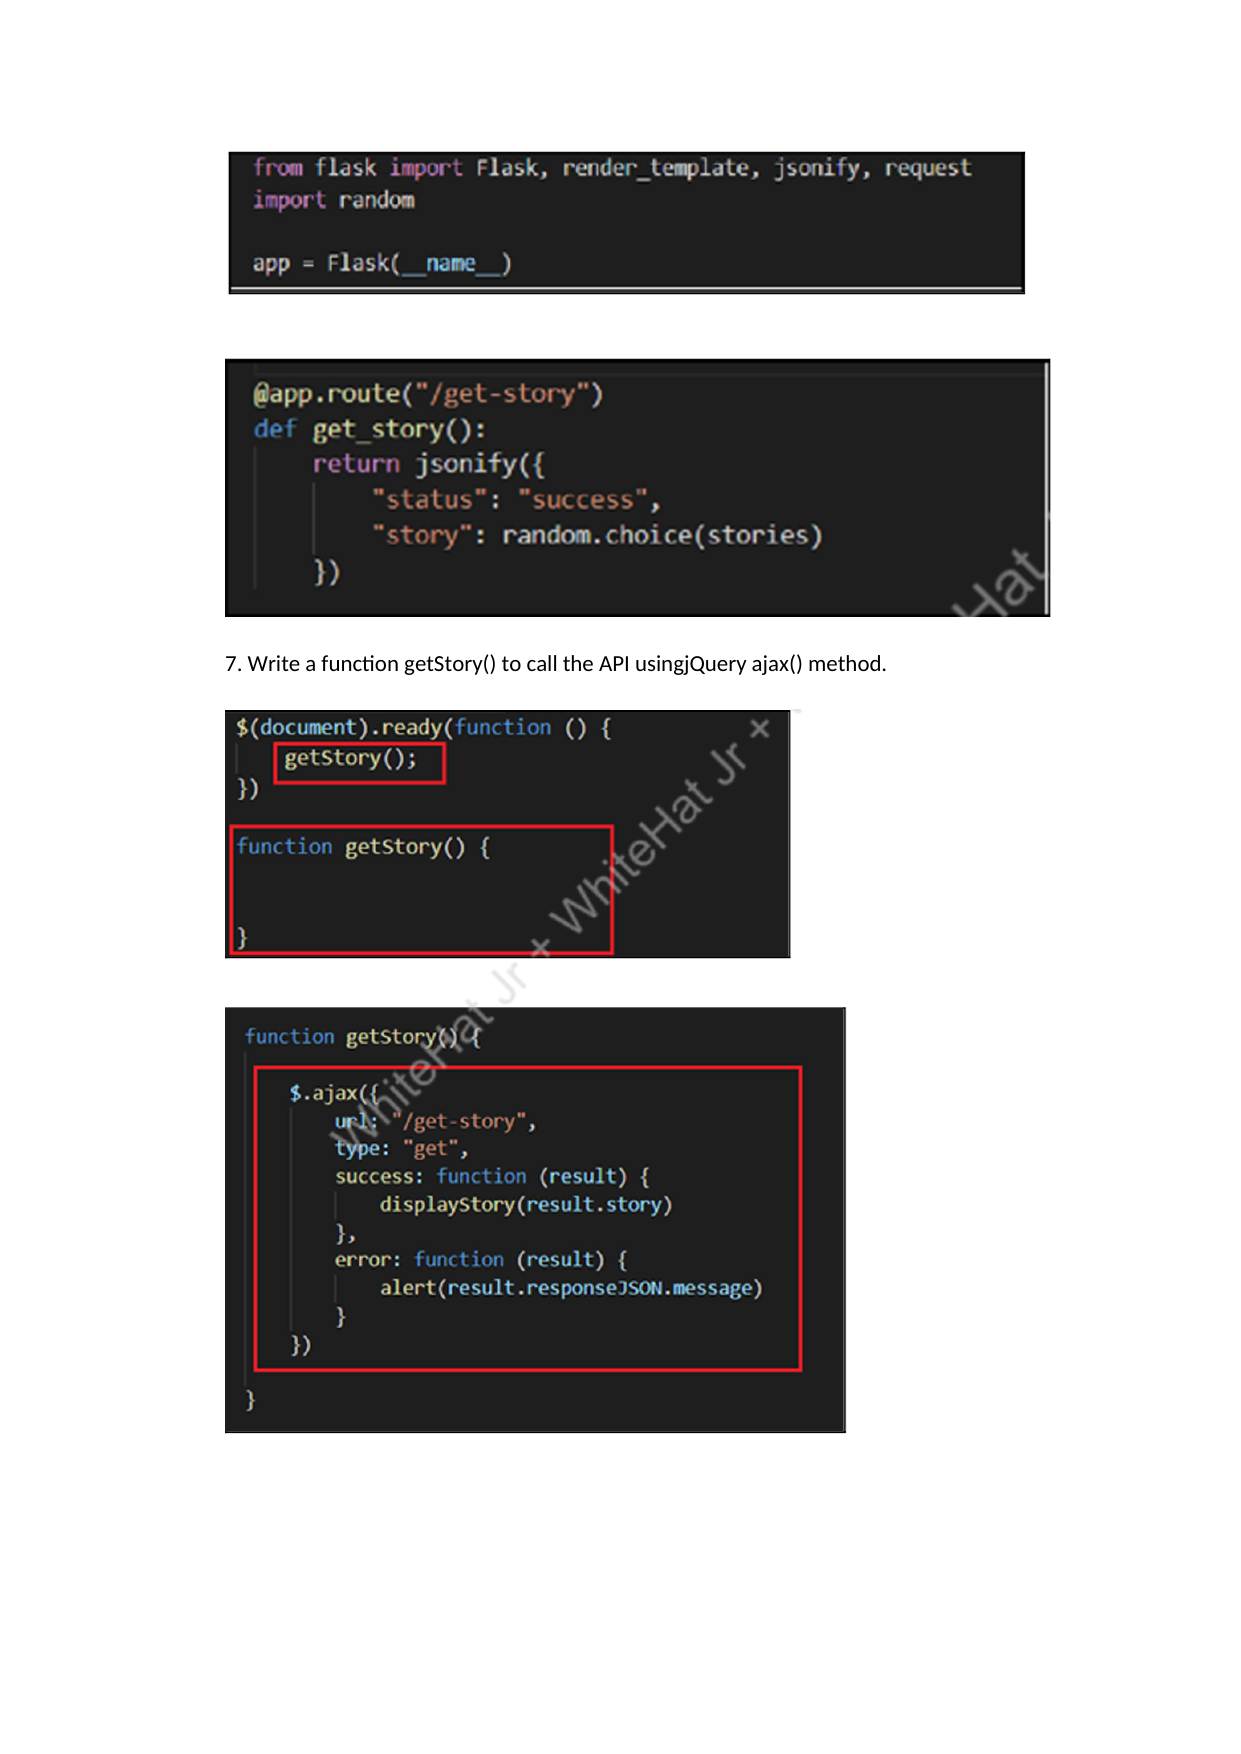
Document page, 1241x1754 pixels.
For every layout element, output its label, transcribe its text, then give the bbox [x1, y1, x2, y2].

picture [225, 358, 1051, 617]
list 7. Write a function getStory() to call the API usingjQuery ajax() method. [225, 649, 1090, 677]
picture [225, 150, 1026, 296]
picture [225, 709, 847, 1438]
